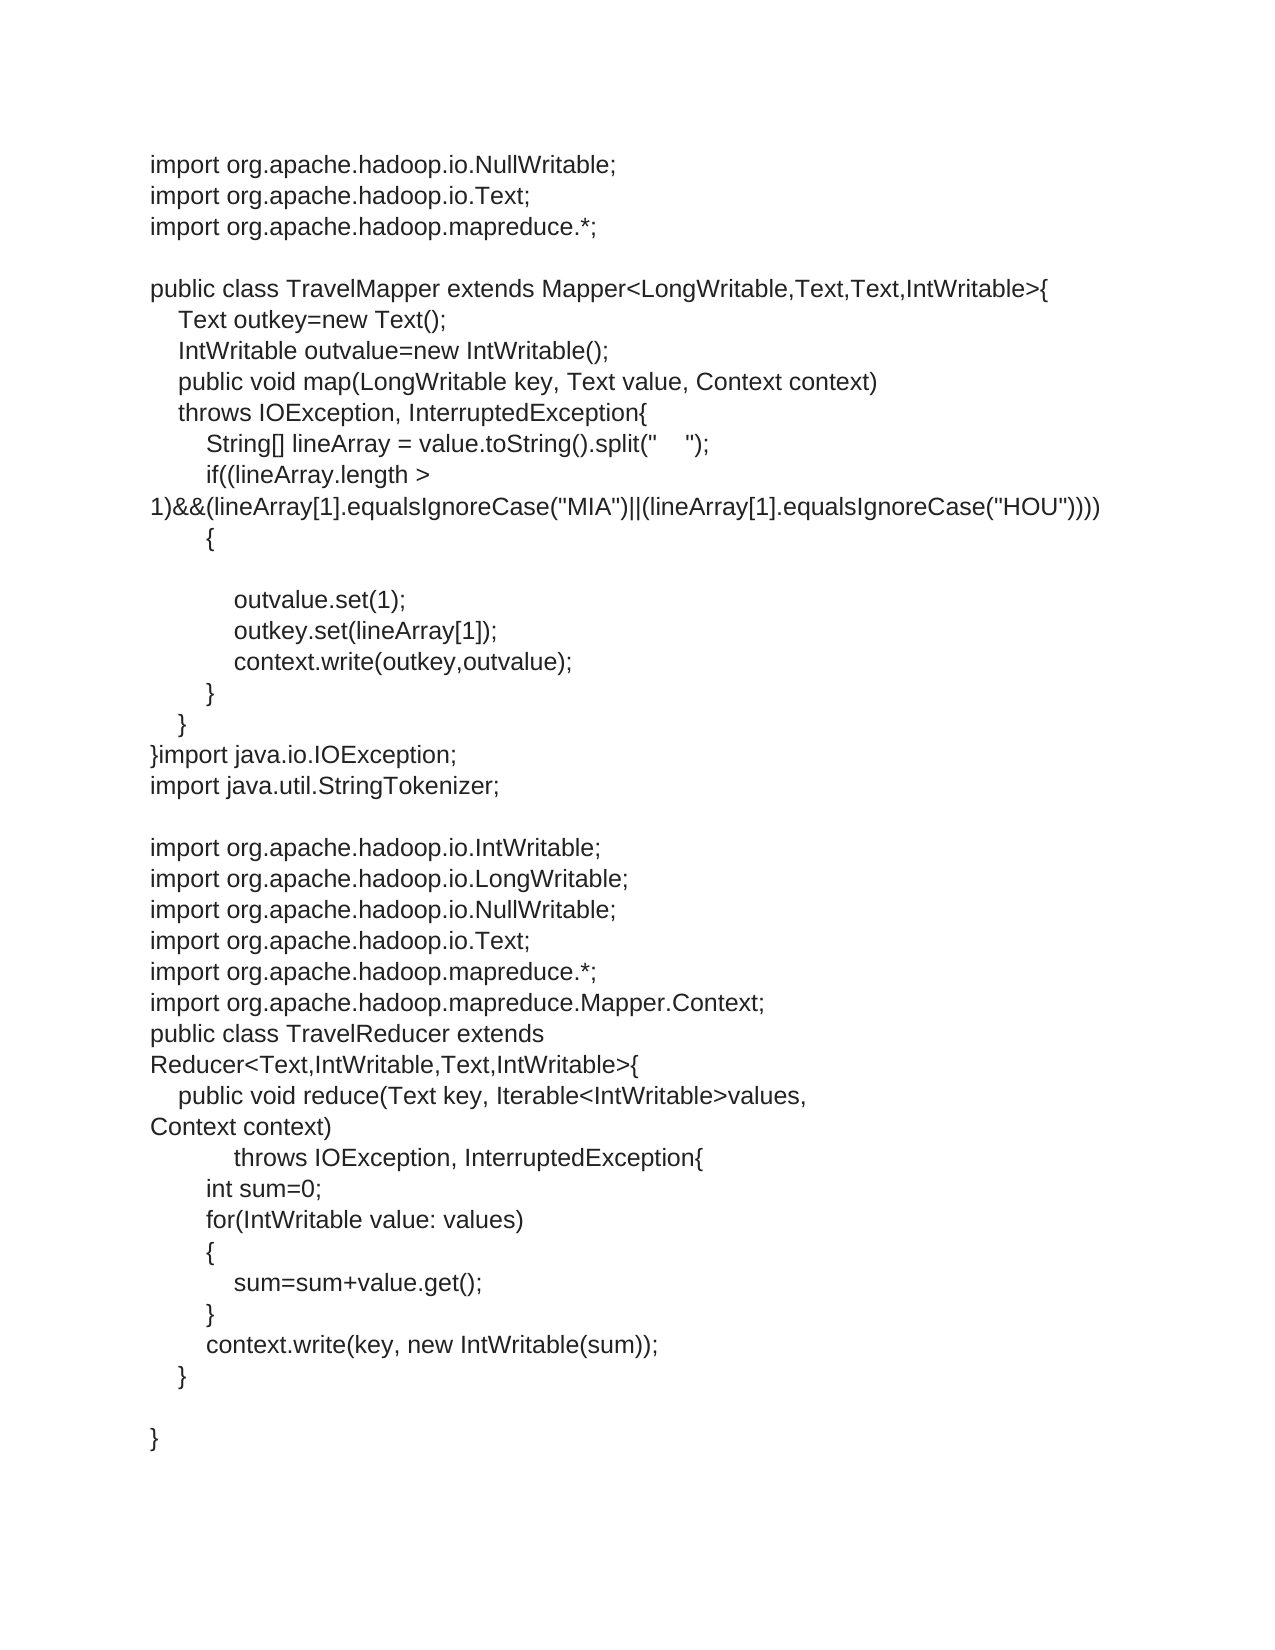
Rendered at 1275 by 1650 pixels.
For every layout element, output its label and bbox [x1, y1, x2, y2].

text [150, 150, 1125, 1451]
